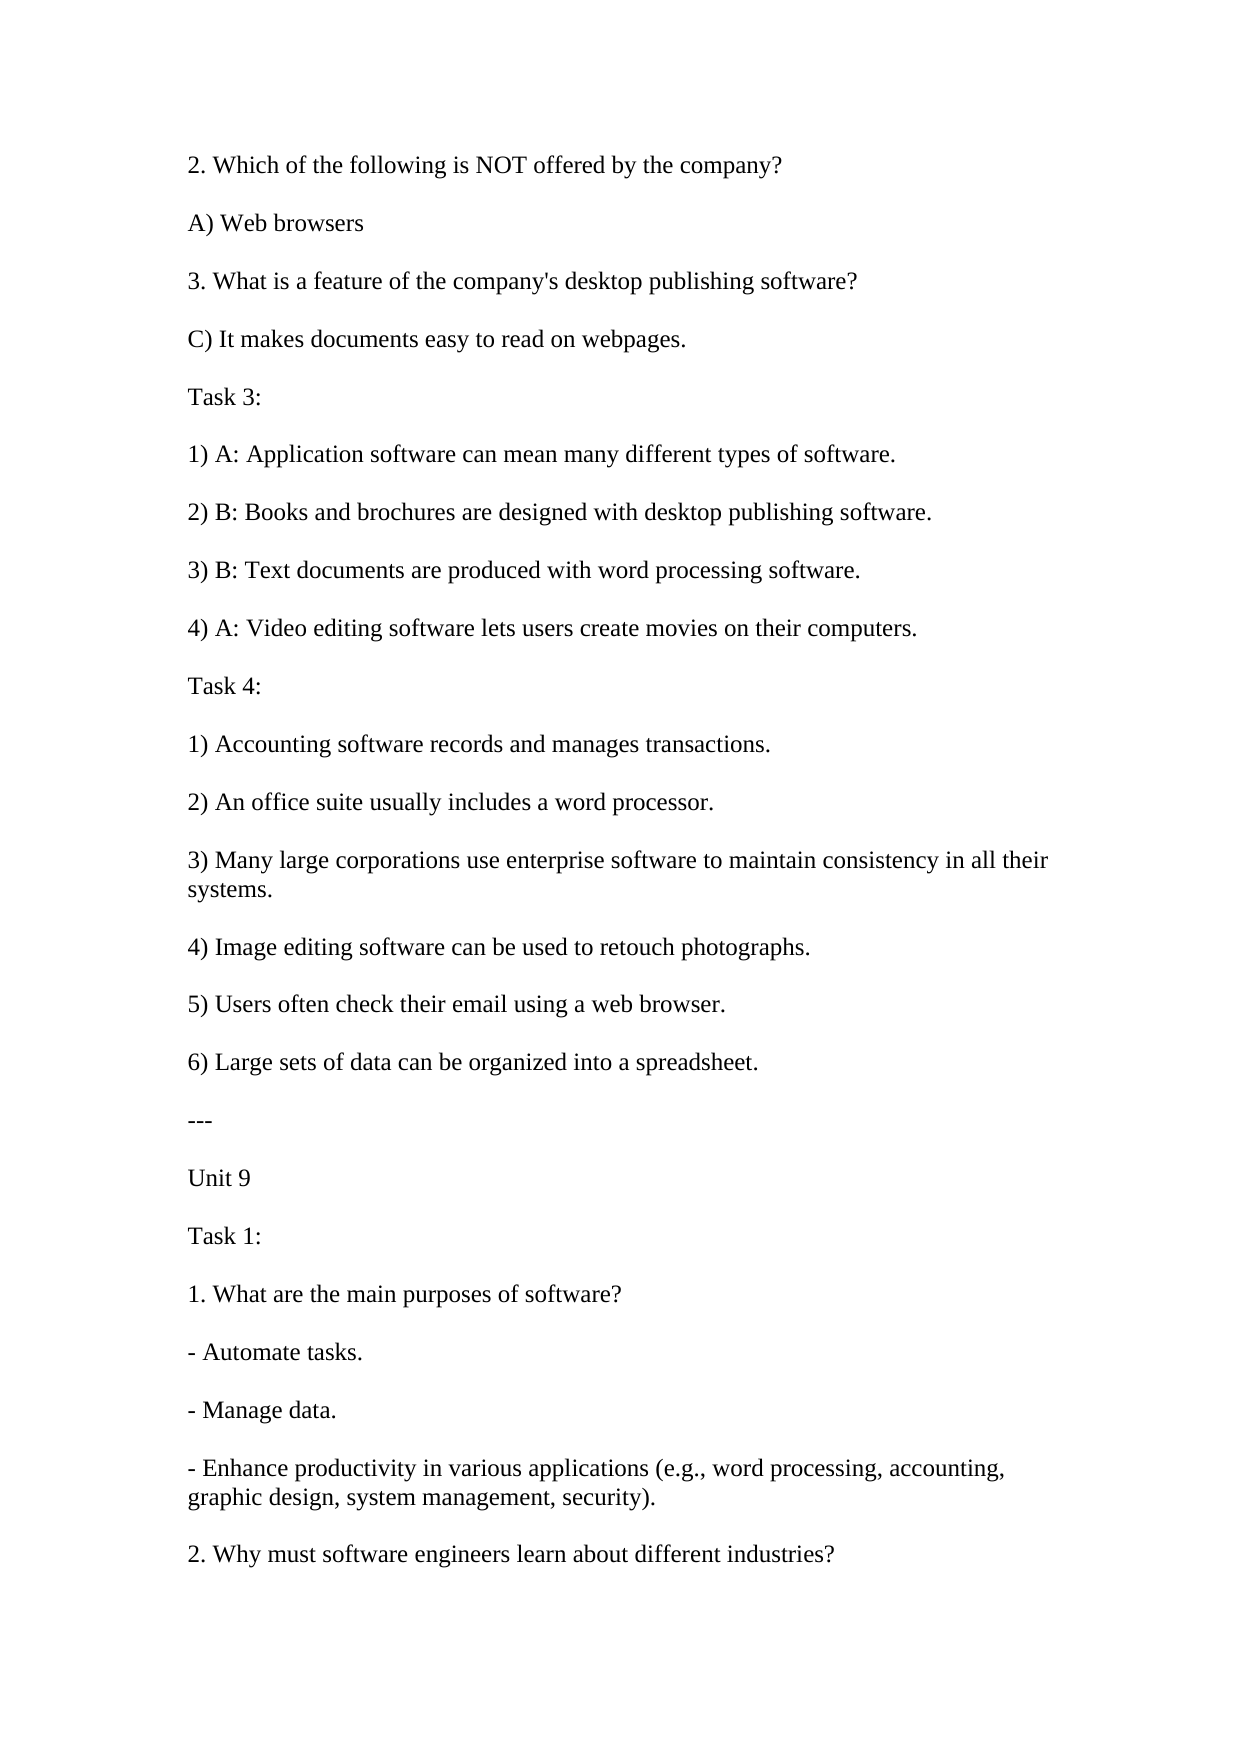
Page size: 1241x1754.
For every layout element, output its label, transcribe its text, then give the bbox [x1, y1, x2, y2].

text Unit 9 [187, 1163, 1053, 1192]
text 3) Many large corporations use enterprise software to maintain consistency in all their systems. [187, 845, 1053, 902]
text 1) Accounting software records and manages transactions. [187, 729, 1053, 758]
text 1. What are the main purposes of software? [187, 1279, 1053, 1308]
text --- [187, 1105, 1053, 1134]
text 2. Which of the following is NOT offered by the company? [187, 150, 1053, 179]
text Task 3: [187, 382, 1053, 410]
text 2) B: Books and brochures are designed with desktop publishing software. [187, 497, 1053, 526]
text 4) Image editing software can be used to retouch photographs. [187, 932, 1053, 960]
text 4) A: Video editing software lets users create movies on their computers. [187, 613, 1053, 642]
text A) Web browsers [187, 208, 1053, 237]
text Task 1: [187, 1221, 1053, 1250]
text 5) Users often check their email using a web browser. [187, 989, 1053, 1018]
text 1) A: Application software can mean many different types of software. [187, 439, 1053, 468]
text - Automate tasks. [187, 1337, 1053, 1366]
text 2) An office suite usually includes a word processor. [187, 787, 1053, 816]
text Task 4: [187, 671, 1053, 700]
text 6) Large sets of data can be organized into a spreadsheet. [187, 1047, 1053, 1076]
text - Enhance productivity in various applications (e.g., word processing, accounting, graphic design, system management, security). [187, 1453, 1053, 1510]
text 3. What is a feature of the company's desktop publishing software? [187, 266, 1053, 294]
text 2. Why must software engineers learn about different industries? [187, 1539, 1053, 1568]
text C) It makes documents easy to read on webpages. [187, 324, 1053, 352]
text 3) B: Text documents are produced with word processing software. [187, 555, 1053, 584]
text - Manage data. [187, 1395, 1053, 1424]
